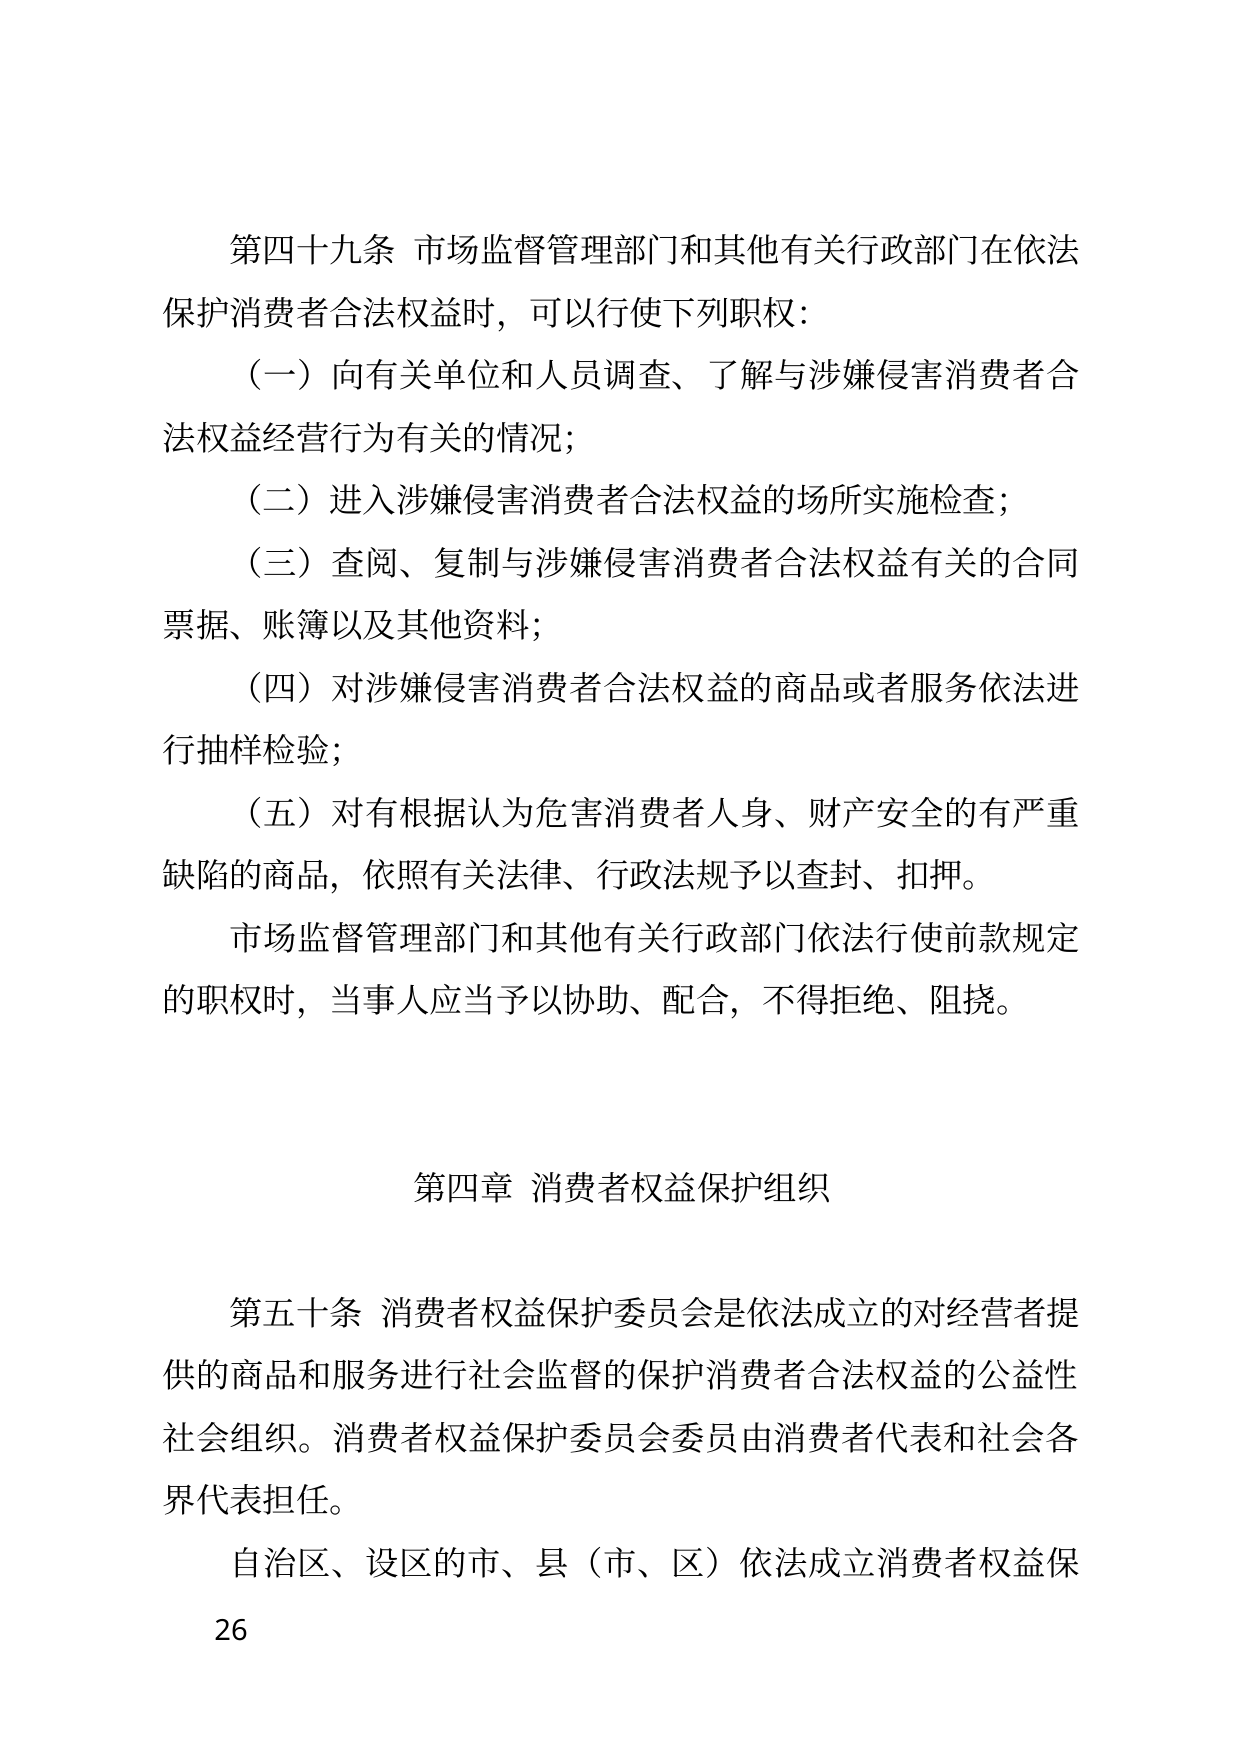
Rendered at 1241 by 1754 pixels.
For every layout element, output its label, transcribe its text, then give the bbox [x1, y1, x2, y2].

text 市场监督管理部门和其他有关行政部门依法行使前款规定的职权时，当事人应当予以协助、配合，不得拒绝、阻挠。 [162, 900, 1081, 1025]
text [162, 1525, 1081, 1588]
text （二）进入涉嫌侵害消费者合法权益的场所实施检查； [162, 463, 1081, 525]
text 第四十九条 市场监督管理部门和其他有关行政部门在依法保护消费者合法权益时，可以行使下列职权： [162, 213, 1081, 338]
text （五）对有根据认为危害消费者人身、财产安全的有严重缺陷的商品，依照有关法律、行政法规予以查封、扣押。 [162, 775, 1081, 900]
text （一）向有关单位和人员调查、了解与涉嫌侵害消费者合法权益经营行为有关的情况； [162, 338, 1081, 463]
text 第四章 消费者权益保护组织 [162, 1150, 1081, 1213]
text （四）对涉嫌侵害消费者合法权益的商品或者服务依法进行抽样检验； [162, 650, 1081, 775]
text （三）查阅、复制与涉嫌侵害消费者合法权益有关的合同、票据、账簿以及其他资料； [162, 525, 1081, 650]
text 第五十条 消费者权益保护委员会是依法成立的对经营者提供的商品和服务进行社会监督的保护消费者合法权益的公益性社会组织。消费者权益保护委员会委员由消费者代表和社会各界代表担任。 [162, 1275, 1081, 1525]
